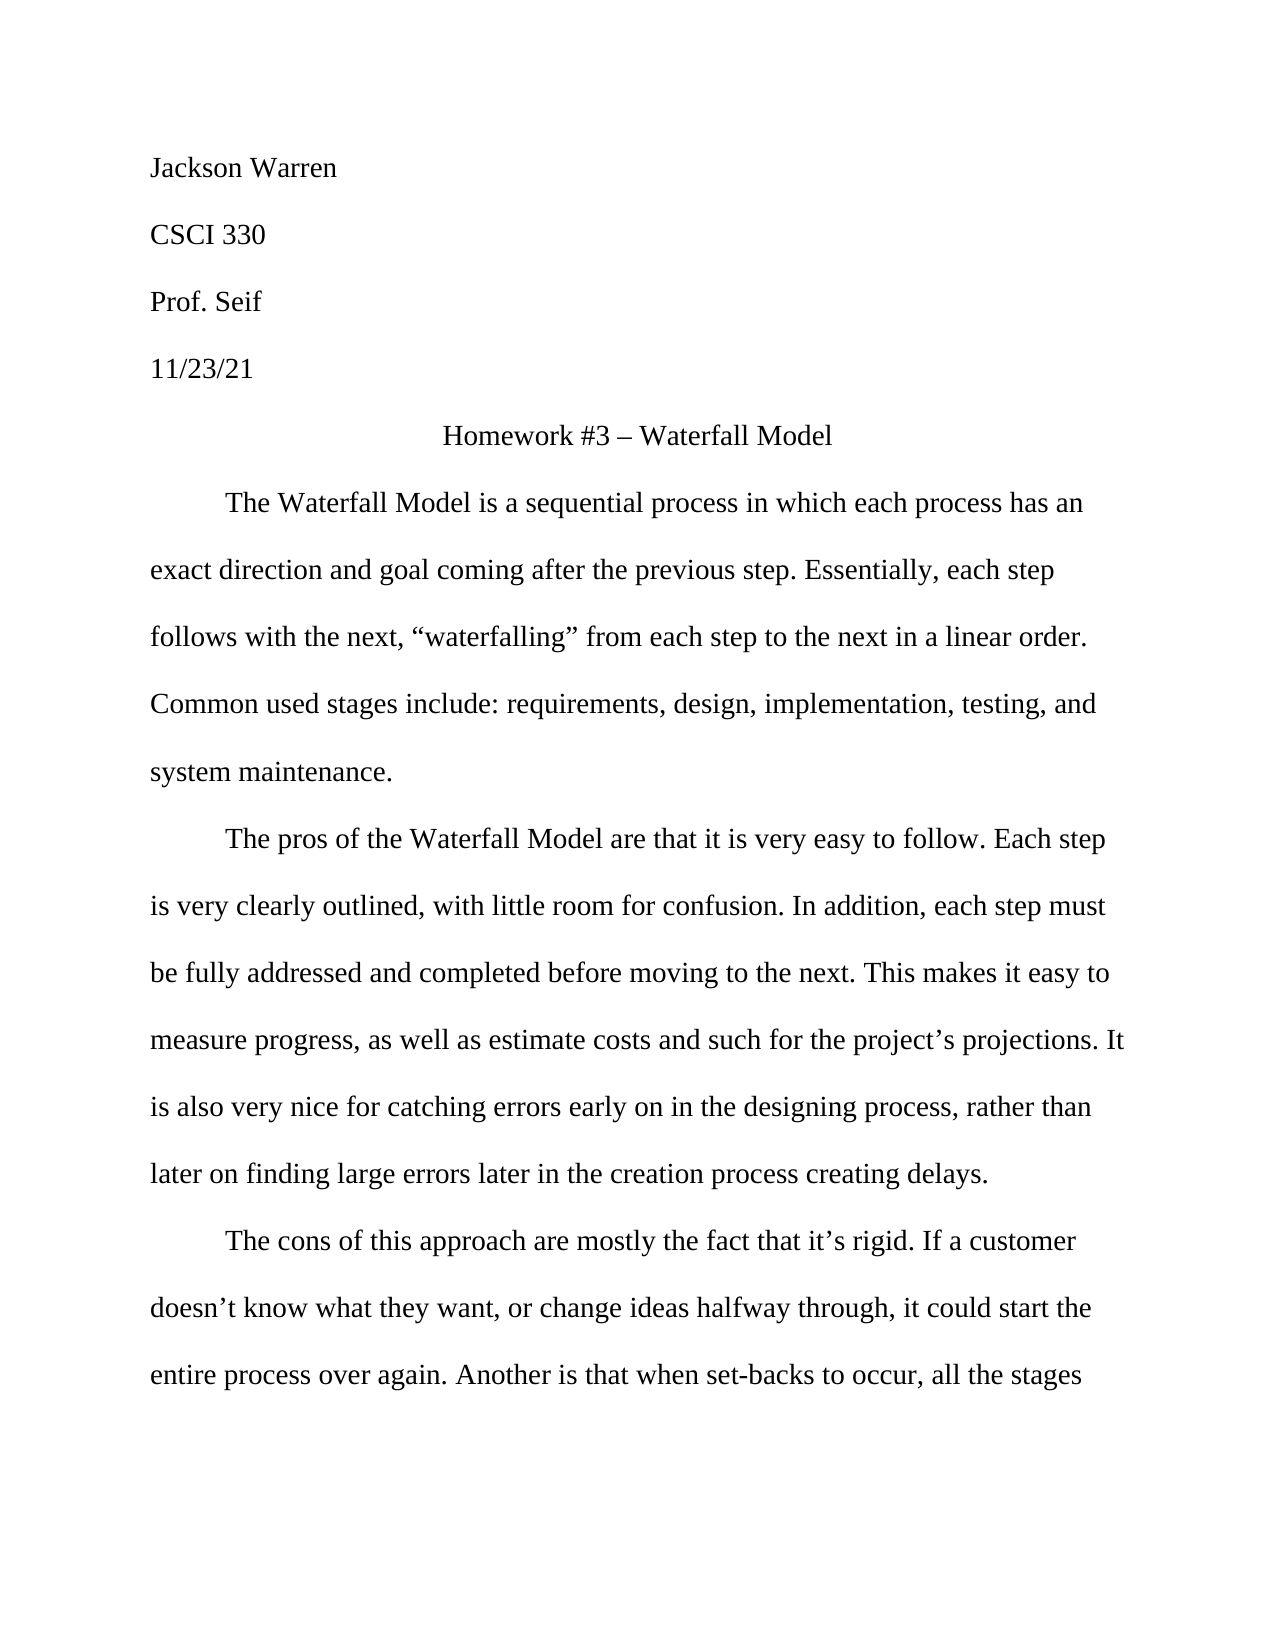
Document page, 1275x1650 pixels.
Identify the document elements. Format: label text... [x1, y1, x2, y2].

text Homework #3 – Waterfall Model [150, 418, 1125, 452]
text Prof. Seif [150, 284, 1125, 318]
text The Waterfall Model is a sequential process in which each process has an exact direction and goal coming after the previous step. Essentially, each step follows with the next, “waterfalling” from each step to the next in a linear order. Common used stages include: requirements, design, implementation, testing, and system maintenance. [150, 485, 1125, 787]
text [150, 1223, 1125, 1391]
text The pros of the Waterfall Model are that it is very easy to follow. Each step is very clearly outlined, with little room for confusion. In addition, each step must be fully addressed and completed before moving to the next. This makes it easy to measure progress, as well as estimate costs and such for the project’s projections. It is also very nice for catching errors early on in the designing process, rather than later on finding large errors later in the creation process creating delays. [150, 821, 1125, 1190]
text 11/23/21 [150, 351, 1125, 385]
text Jackson Warren [150, 150, 1125, 183]
text CSCI 330 [150, 217, 1125, 251]
